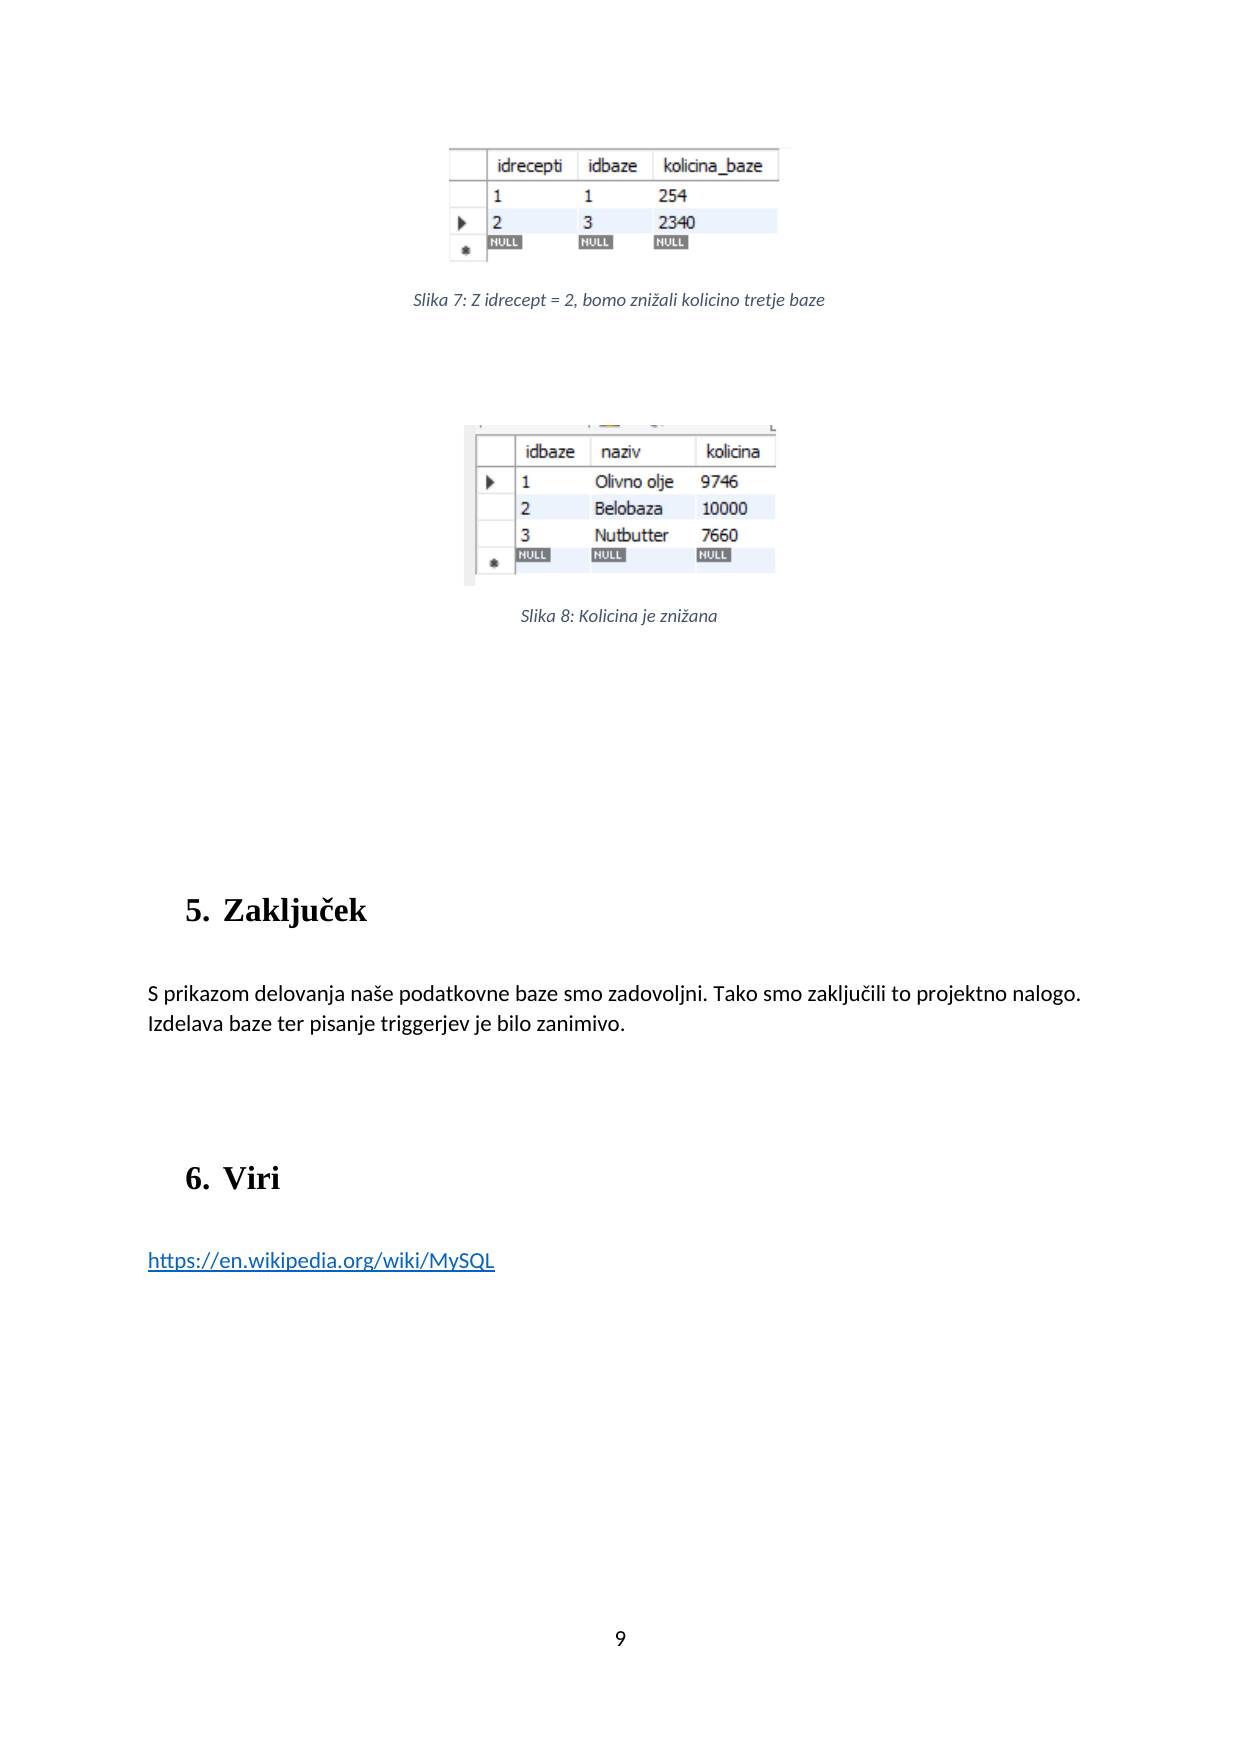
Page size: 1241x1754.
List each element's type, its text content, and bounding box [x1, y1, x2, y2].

text Slika 7: Z idrecept = 2, bomo znižali kolicino tretje baze [148, 288, 1093, 311]
picture [449, 147, 792, 270]
subtitle Viri [185, 1158, 1093, 1196]
text Slika 8: Kolicina je znižana [148, 604, 1093, 627]
text S prikazom delovanja naše podatkovne baze smo zadovoljni. Tako smo zaključili to projektno nalogo. Izdelava baze ter pisanje triggerjev je bilo zanimivo. [148, 979, 1093, 1037]
subtitle Zaključek [185, 891, 1093, 929]
text https://en.wikipedia.org/wiki/MySQL [148, 1246, 1093, 1274]
picture [463, 425, 777, 586]
